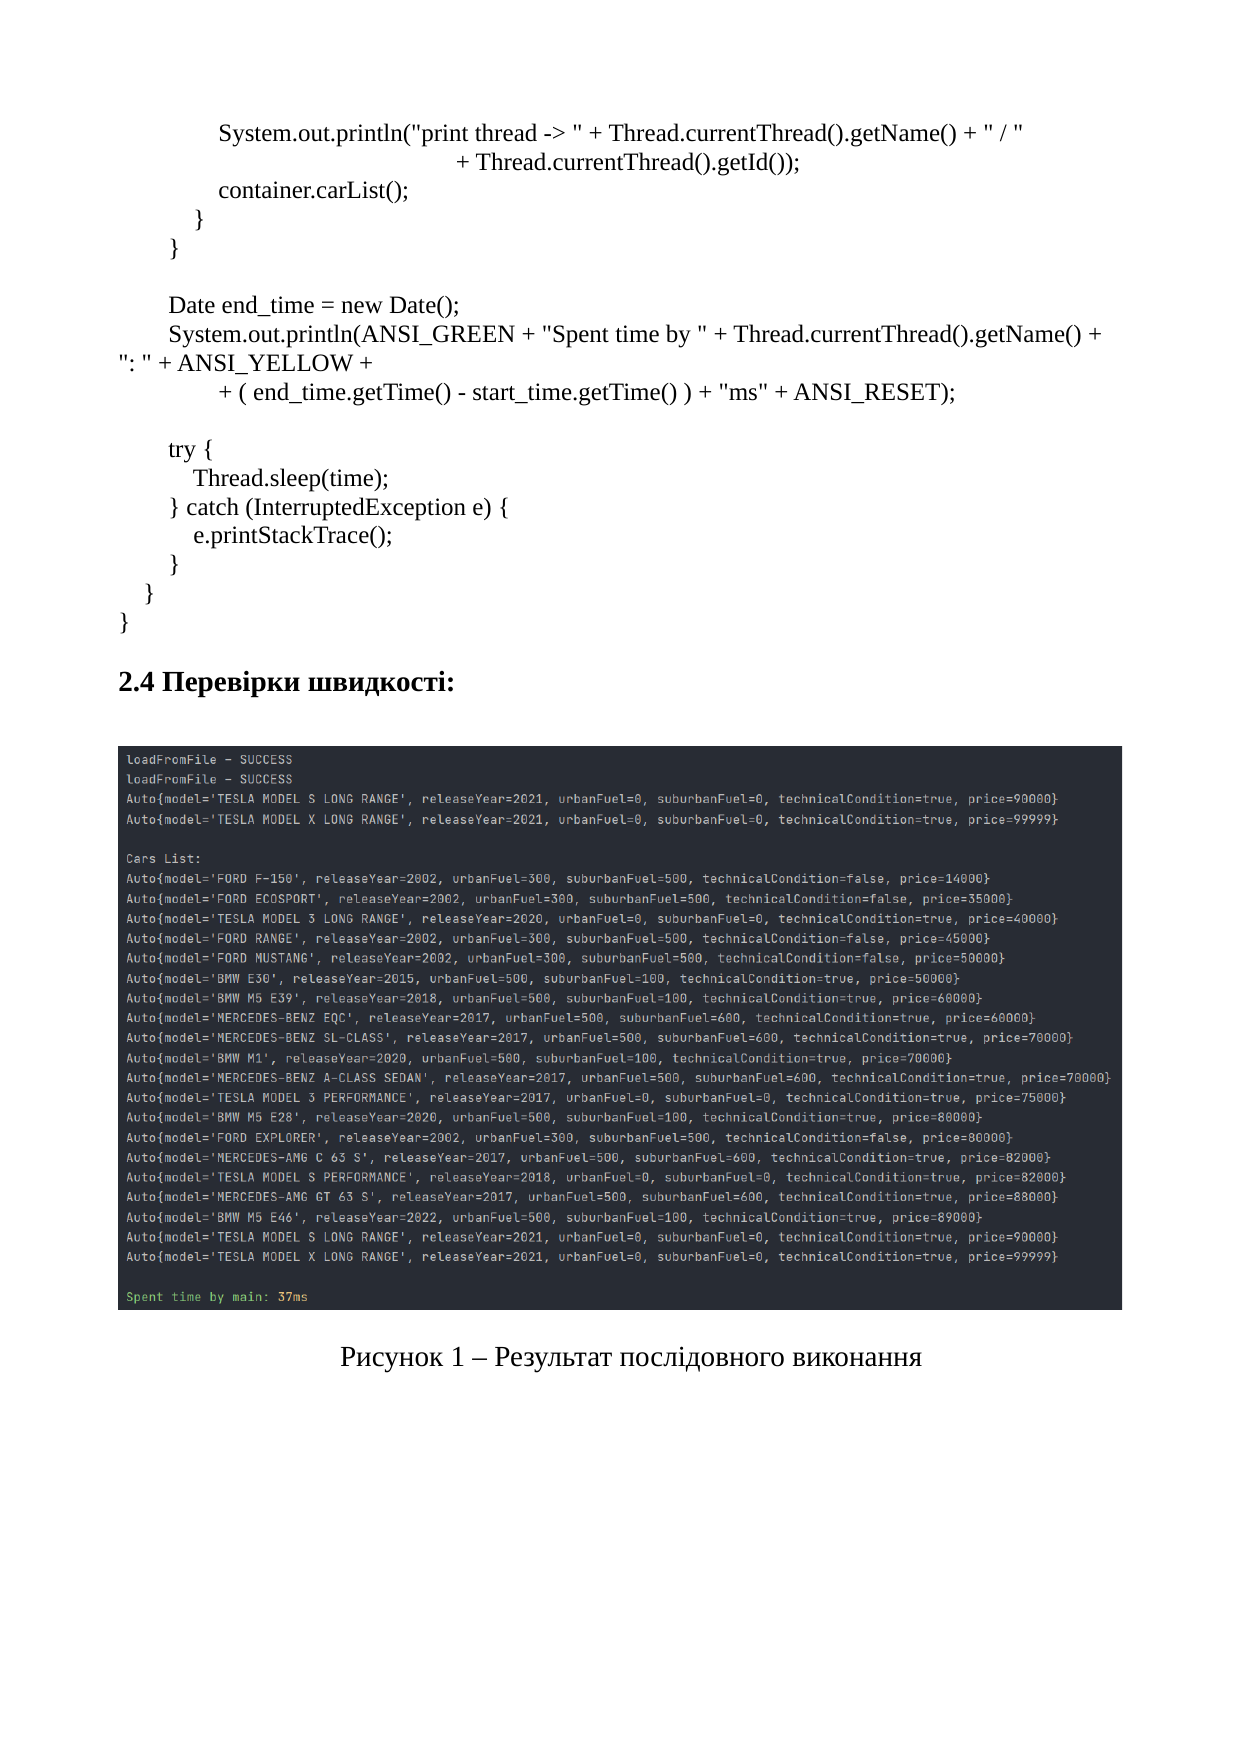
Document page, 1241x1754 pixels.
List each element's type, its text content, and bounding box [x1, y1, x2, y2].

text 2.4 Перевірки швидкості: [118, 664, 1122, 698]
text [118, 118, 1122, 636]
text Рисунок 1 – Результат послідовного виконання [266, 1339, 1122, 1372]
picture [118, 746, 1123, 1310]
